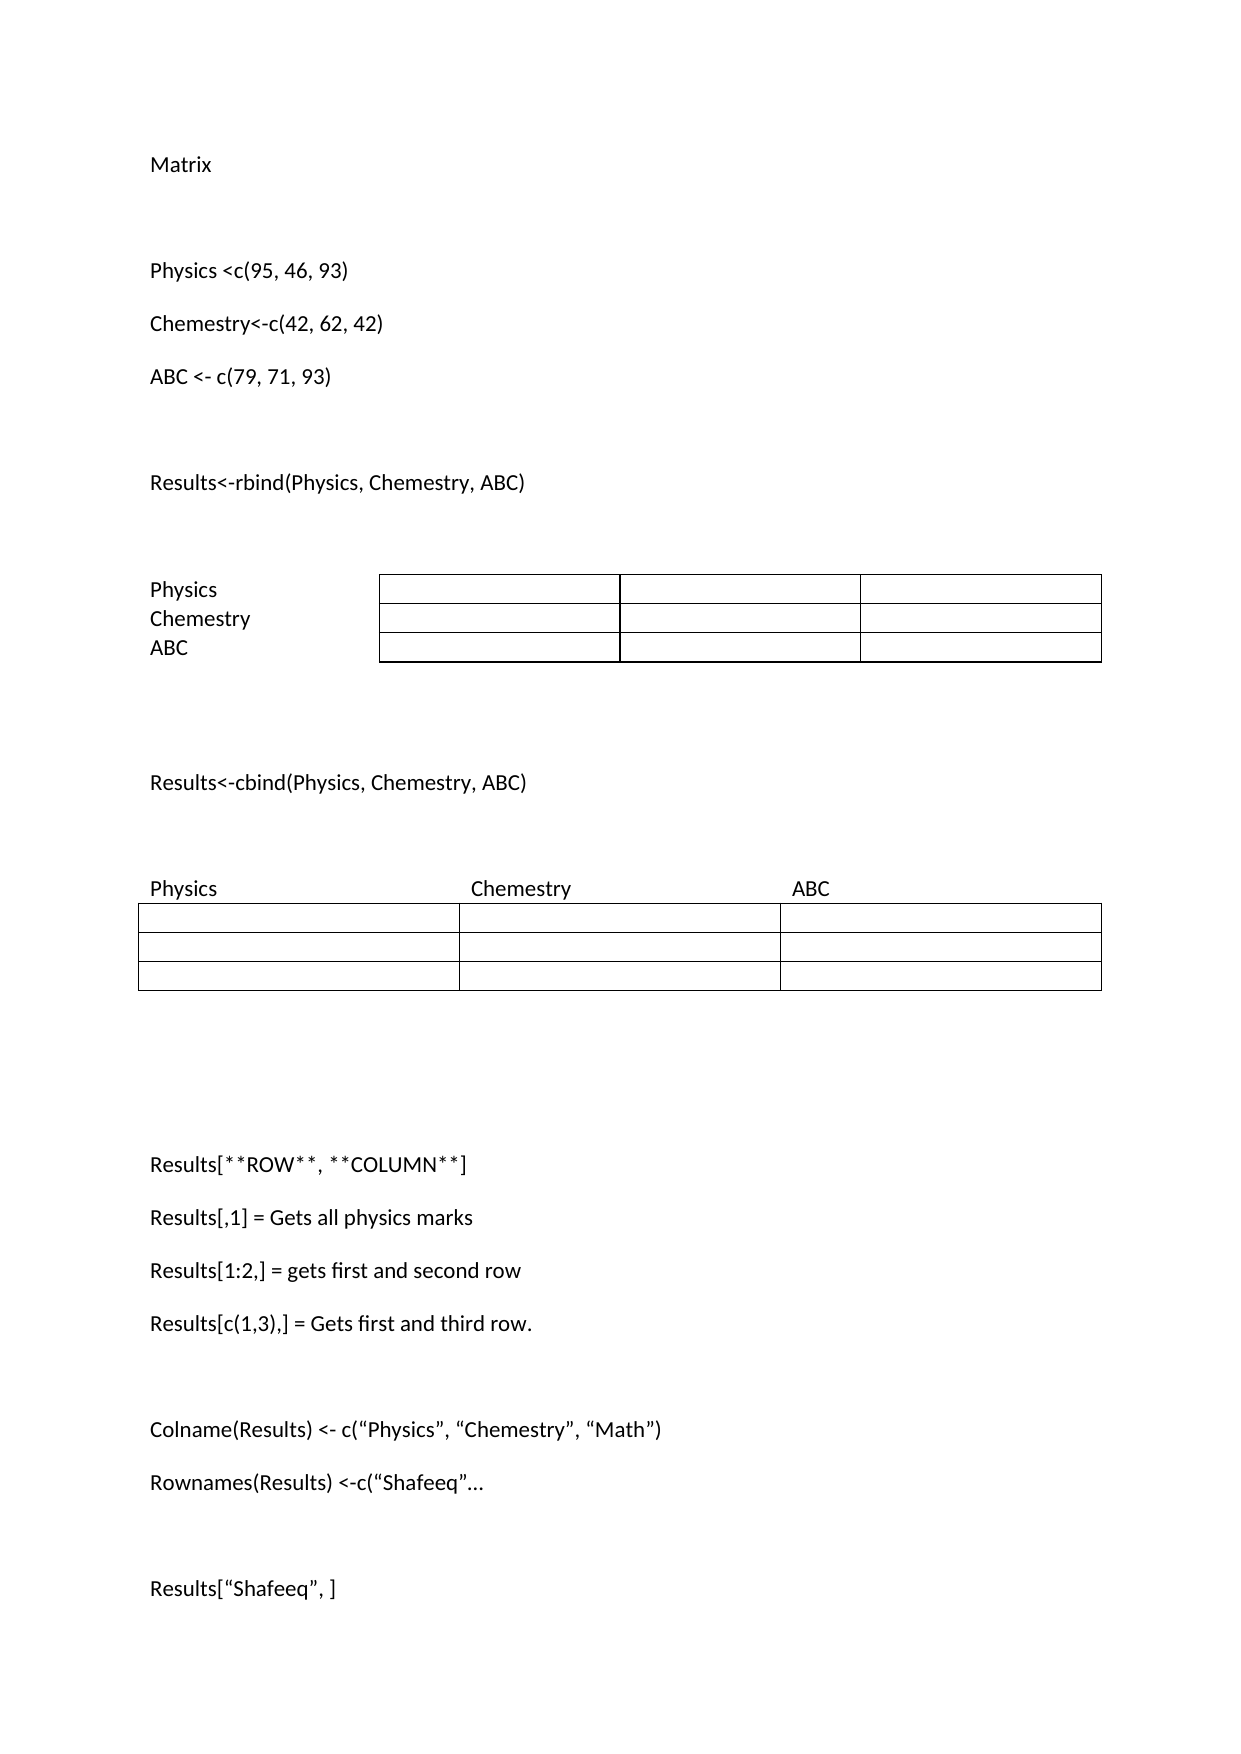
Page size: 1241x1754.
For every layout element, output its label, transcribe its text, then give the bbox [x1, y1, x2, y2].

table_header Physics [139, 875, 459, 902]
table_header Chemestry [460, 875, 781, 902]
table_cell [460, 962, 780, 990]
table_cell [139, 962, 459, 990]
table_cell [621, 633, 860, 661]
table_cell [139, 933, 459, 961]
text ABC <- c(79, 71, 93) [150, 362, 1090, 390]
table_cell [781, 933, 1101, 961]
table_cell [781, 962, 1101, 990]
table_cell [781, 904, 1101, 932]
table_header [380, 575, 619, 603]
table_cell [861, 604, 1101, 632]
text Colname(Results) <- c(“Physics”, “Chemestry”, “Math”) [150, 1415, 1090, 1443]
table_cell Chemestry [139, 603, 379, 632]
table_cell [380, 633, 619, 661]
table_cell [139, 904, 459, 932]
text Chemestry<-c(42, 62, 42) [150, 309, 1090, 337]
text Results<-rbind(Physics, Chemestry, ABC) [150, 468, 1090, 496]
text Rownames(Results) <-c(“Shafeeq”… [150, 1468, 1090, 1496]
text Results[**ROW**, **COLUMN**] [150, 1150, 1090, 1178]
table_header ABC [781, 875, 1101, 902]
text Results[1:2,] = gets first and second row [150, 1256, 1090, 1284]
table_header [621, 575, 860, 603]
text Results[“Shafeeq”, ] [150, 1574, 1090, 1602]
text Matrix [150, 150, 1090, 178]
table_cell [460, 904, 780, 932]
table_header Physics [139, 574, 379, 603]
table_cell ABC [139, 632, 379, 661]
table_cell [621, 604, 860, 632]
table_header [861, 575, 1101, 603]
table_cell [460, 933, 780, 961]
text Results[,1] = Gets all physics marks [150, 1203, 1090, 1231]
text Physics <c(95, 46, 93) [150, 256, 1090, 284]
table_cell [861, 633, 1101, 661]
text Results[c(1,3),] = Gets first and third row. [150, 1309, 1090, 1337]
text Results<-cbind(Physics, Chemestry, ABC) [150, 768, 1090, 796]
table_cell [380, 604, 619, 632]
